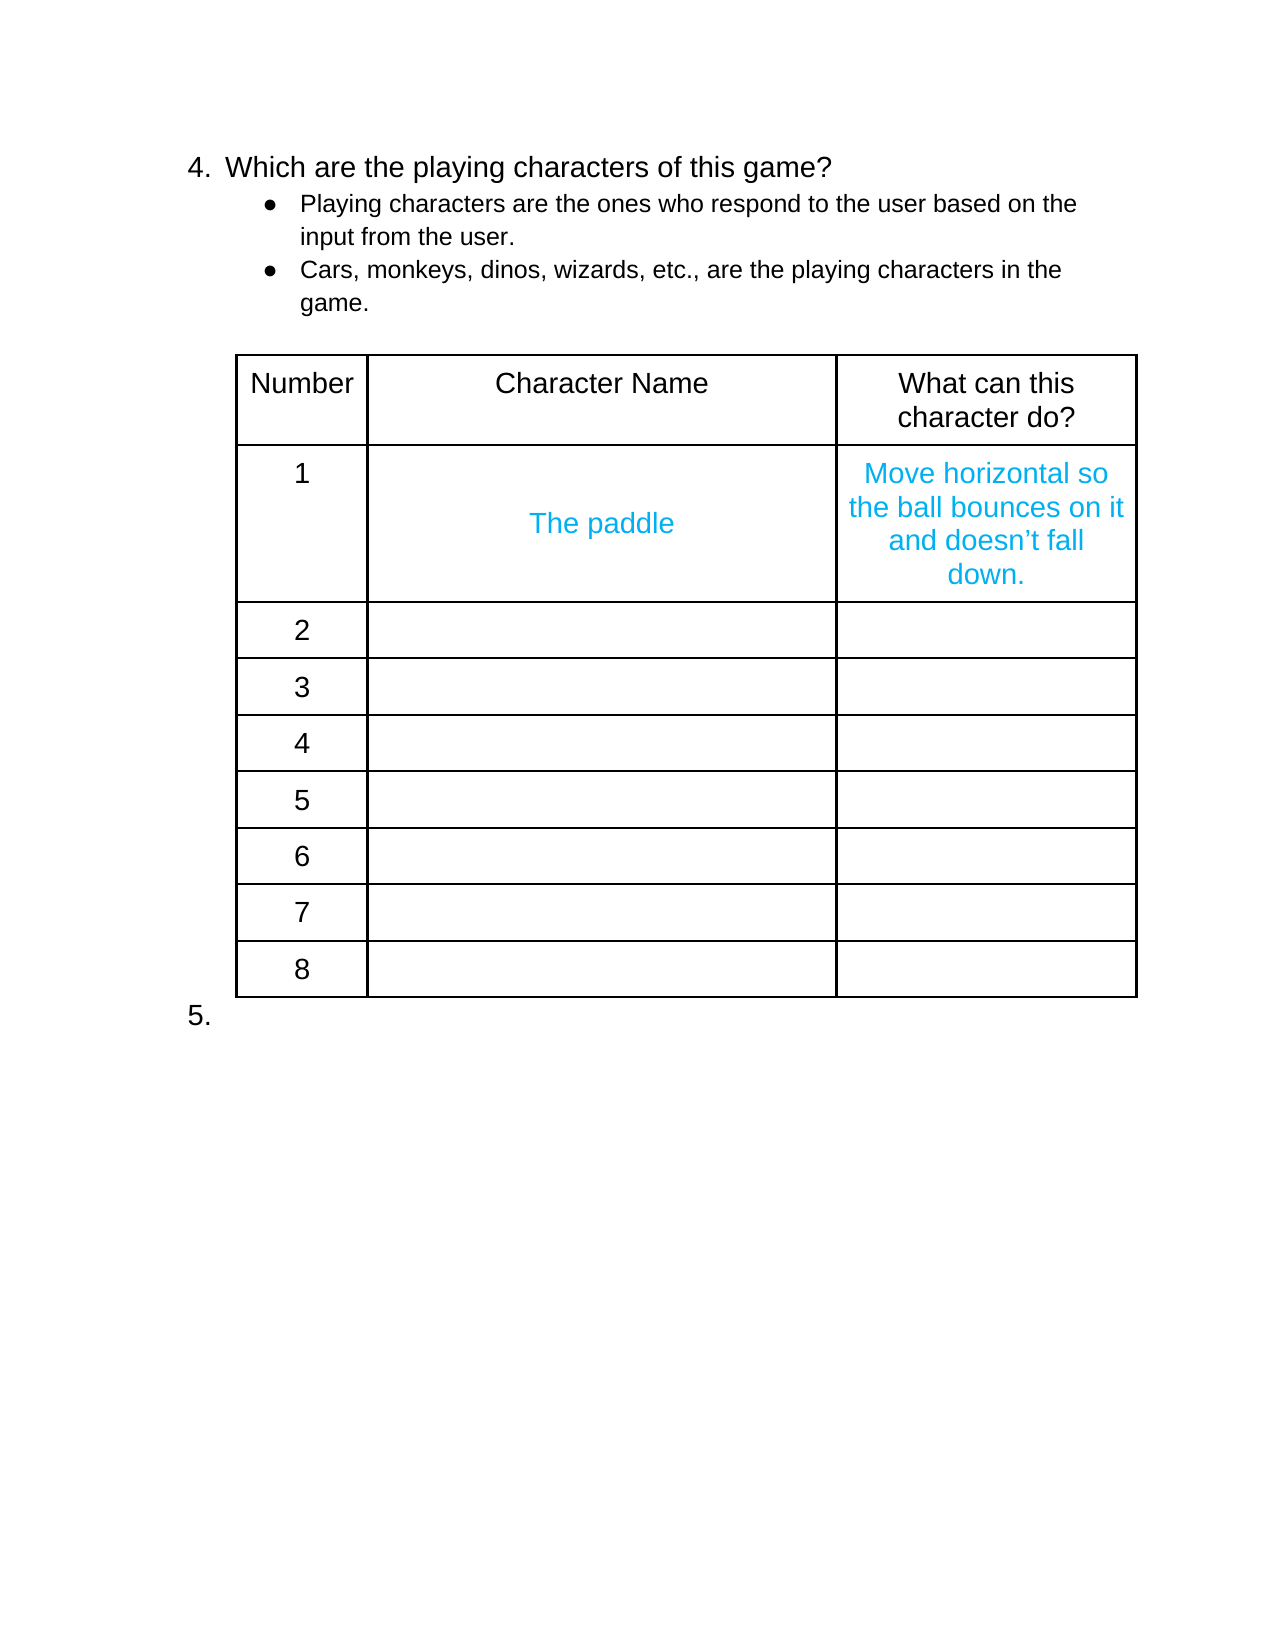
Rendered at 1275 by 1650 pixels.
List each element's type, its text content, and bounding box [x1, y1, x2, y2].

table_cell Move horizontal so the ball bounces on it and doesn’t fall down. [838, 446, 1135, 601]
table_header Number [238, 356, 366, 444]
table_cell 3 [238, 659, 366, 714]
table_cell [838, 603, 1135, 657]
table_cell 1 [238, 446, 366, 601]
table_cell [838, 885, 1135, 939]
table_cell [838, 716, 1135, 770]
list Playing characters are the ones who respond to the user based on the input from the user. [262, 188, 1125, 250]
table_cell [369, 885, 835, 939]
list Cars, monkeys, dinos, wizards, etc., are the playing characters in the game. [262, 254, 1125, 316]
table_cell [838, 772, 1135, 827]
table_cell [838, 659, 1135, 714]
table_cell The paddle [369, 446, 835, 601]
table_cell 8 [238, 942, 366, 996]
table_cell [838, 829, 1135, 883]
table_cell [369, 942, 835, 996]
table_cell [369, 829, 835, 883]
table_cell 4 [238, 716, 366, 770]
table_cell 6 [238, 829, 366, 883]
table_cell [838, 942, 1135, 996]
list Which are the playing characters of this game? [187, 150, 1125, 183]
table_cell [369, 603, 835, 657]
table_cell 2 [238, 603, 366, 657]
table_cell [369, 659, 835, 714]
table_header What can this character do? [838, 356, 1135, 444]
table_header Character Name [369, 356, 835, 444]
table_cell [369, 716, 835, 770]
table_cell [369, 772, 835, 827]
table_cell 7 [238, 885, 366, 939]
table_cell 5 [238, 772, 366, 827]
